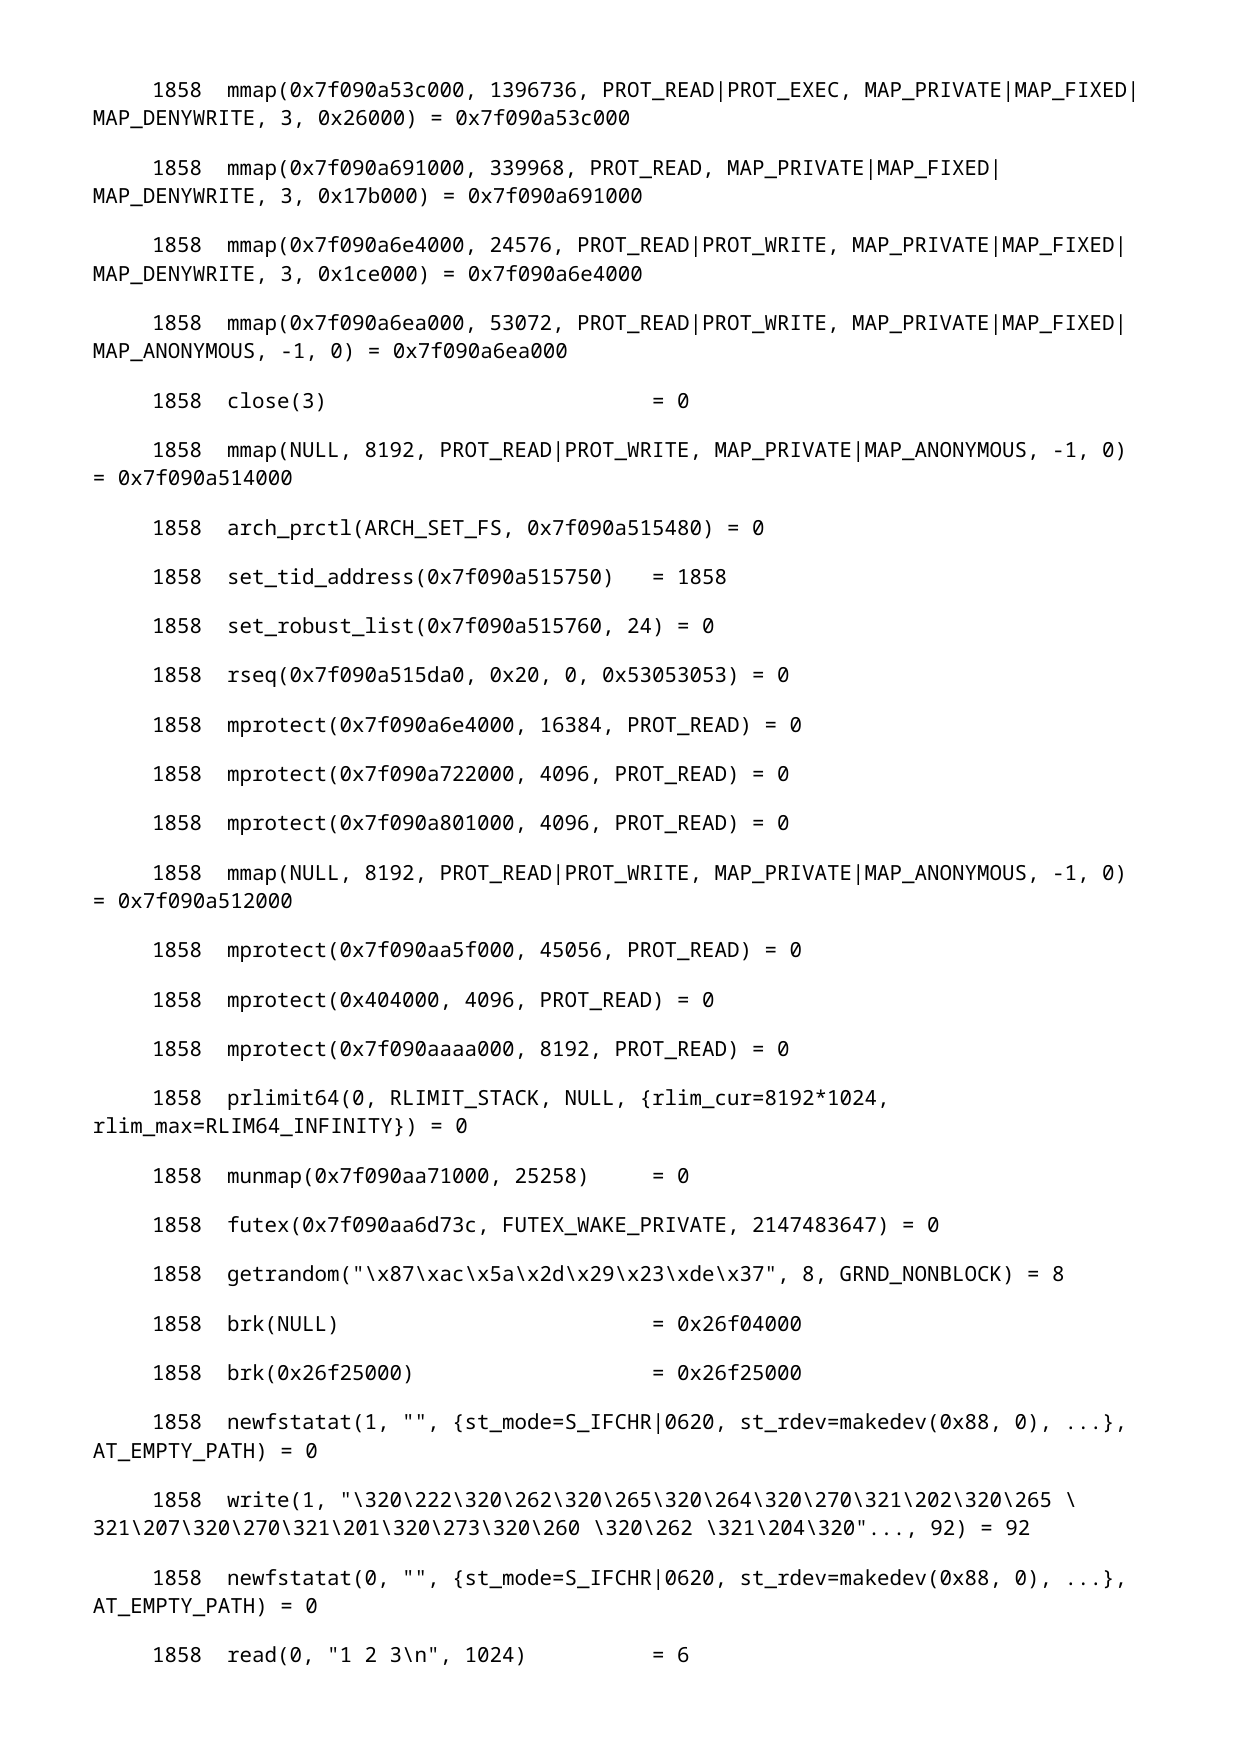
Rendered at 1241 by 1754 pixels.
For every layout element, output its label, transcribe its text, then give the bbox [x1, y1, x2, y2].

text 1858 mprotect(0x7f090a6e4000, 16384, PROT_READ) = 0 [93, 710, 1147, 738]
text 1858 brk(NULL) = 0x26f04000 [93, 1309, 1147, 1337]
text 1858 futex(0x7f090aa6d73c, FUTEX_WAKE_PRIVATE, 2147483647) = 0 [93, 1210, 1147, 1239]
text 1858 write(1, "\320\222\320\262\320\265\320\264\320\270\321\202\320\265 \321\207\320\270\321\201\320\273\320\260 \320\262 \321\204\320"..., 92) = 92 [93, 1485, 1147, 1542]
text 1858 newfstatat(0, "", {st_mode=S_IFCHR|0620, st_rdev=makedev(0x88, 0), ...}, AT_EMPTY_PATH) = 0 [93, 1563, 1147, 1619]
text 1858 mprotect(0x7f090a801000, 4096, PROT_READ) = 0 [93, 808, 1147, 837]
text 1858 mprotect(0x7f090a722000, 4096, PROT_READ) = 0 [93, 759, 1147, 788]
text 1858 rseq(0x7f090a515da0, 0x20, 0, 0x53053053) = 0 [93, 661, 1147, 689]
text 1858 mprotect(0x7f090aaaa000, 8192, PROT_READ) = 0 [93, 1034, 1147, 1062]
text 1858 mmap(0x7f090a53c000, 1396736, PROT_READ|PROT_EXEC, MAP_PRIVATE|MAP_FIXED|MAP_DENYWRITE, 3, 0x26000) = 0x7f090a53c000 [93, 75, 1147, 132]
text 1858 getrandom("\x87\xac\x5a\x2d\x29\x23\xde\x37", 8, GRND_NONBLOCK) = 8 [93, 1259, 1147, 1288]
text 1858 mmap(0x7f090a6ea000, 53072, PROT_READ|PROT_WRITE, MAP_PRIVATE|MAP_FIXED|MAP_ANONYMOUS, -1, 0) = 0x7f090a6ea000 [93, 308, 1147, 365]
text 1858 mmap(NULL, 8192, PROT_READ|PROT_WRITE, MAP_PRIVATE|MAP_ANONYMOUS, -1, 0) = 0x7f090a512000 [93, 858, 1147, 914]
text 1858 brk(0x26f25000) = 0x26f25000 [93, 1358, 1147, 1386]
text 1858 mprotect(0x404000, 4096, PROT_READ) = 0 [93, 985, 1147, 1013]
text 1858 munmap(0x7f090aa71000, 25258) = 0 [93, 1161, 1147, 1189]
text 1858 read(0, "1 2 3\n", 1024) = 6 [93, 1640, 1147, 1669]
text 1858 set_robust_list(0x7f090a515760, 24) = 0 [93, 611, 1147, 640]
text 1858 arch_prctl(ARCH_SET_FS, 0x7f090a515480) = 0 [93, 513, 1147, 541]
text 1858 mmap(0x7f090a6e4000, 24576, PROT_READ|PROT_WRITE, MAP_PRIVATE|MAP_FIXED|MAP_DENYWRITE, 3, 0x1ce000) = 0x7f090a6e4000 [93, 230, 1147, 287]
text 1858 mprotect(0x7f090aa5f000, 45056, PROT_READ) = 0 [93, 935, 1147, 964]
text 1858 mmap(NULL, 8192, PROT_READ|PROT_WRITE, MAP_PRIVATE|MAP_ANONYMOUS, -1, 0) = 0x7f090a514000 [93, 435, 1147, 492]
text 1858 set_tid_address(0x7f090a515750) = 1858 [93, 562, 1147, 591]
text 1858 newfstatat(1, "", {st_mode=S_IFCHR|0620, st_rdev=makedev(0x88, 0), ...}, AT_EMPTY_PATH) = 0 [93, 1407, 1147, 1464]
text 1858 mmap(0x7f090a691000, 339968, PROT_READ, MAP_PRIVATE|MAP_FIXED|MAP_DENYWRITE, 3, 0x17b000) = 0x7f090a691000 [93, 153, 1147, 209]
text 1858 close(3) = 0 [93, 386, 1147, 414]
text 1858 prlimit64(0, RLIMIT_STACK, NULL, {rlim_cur=8192*1024, rlim_max=RLIM64_INFINITY}) = 0 [93, 1083, 1147, 1140]
